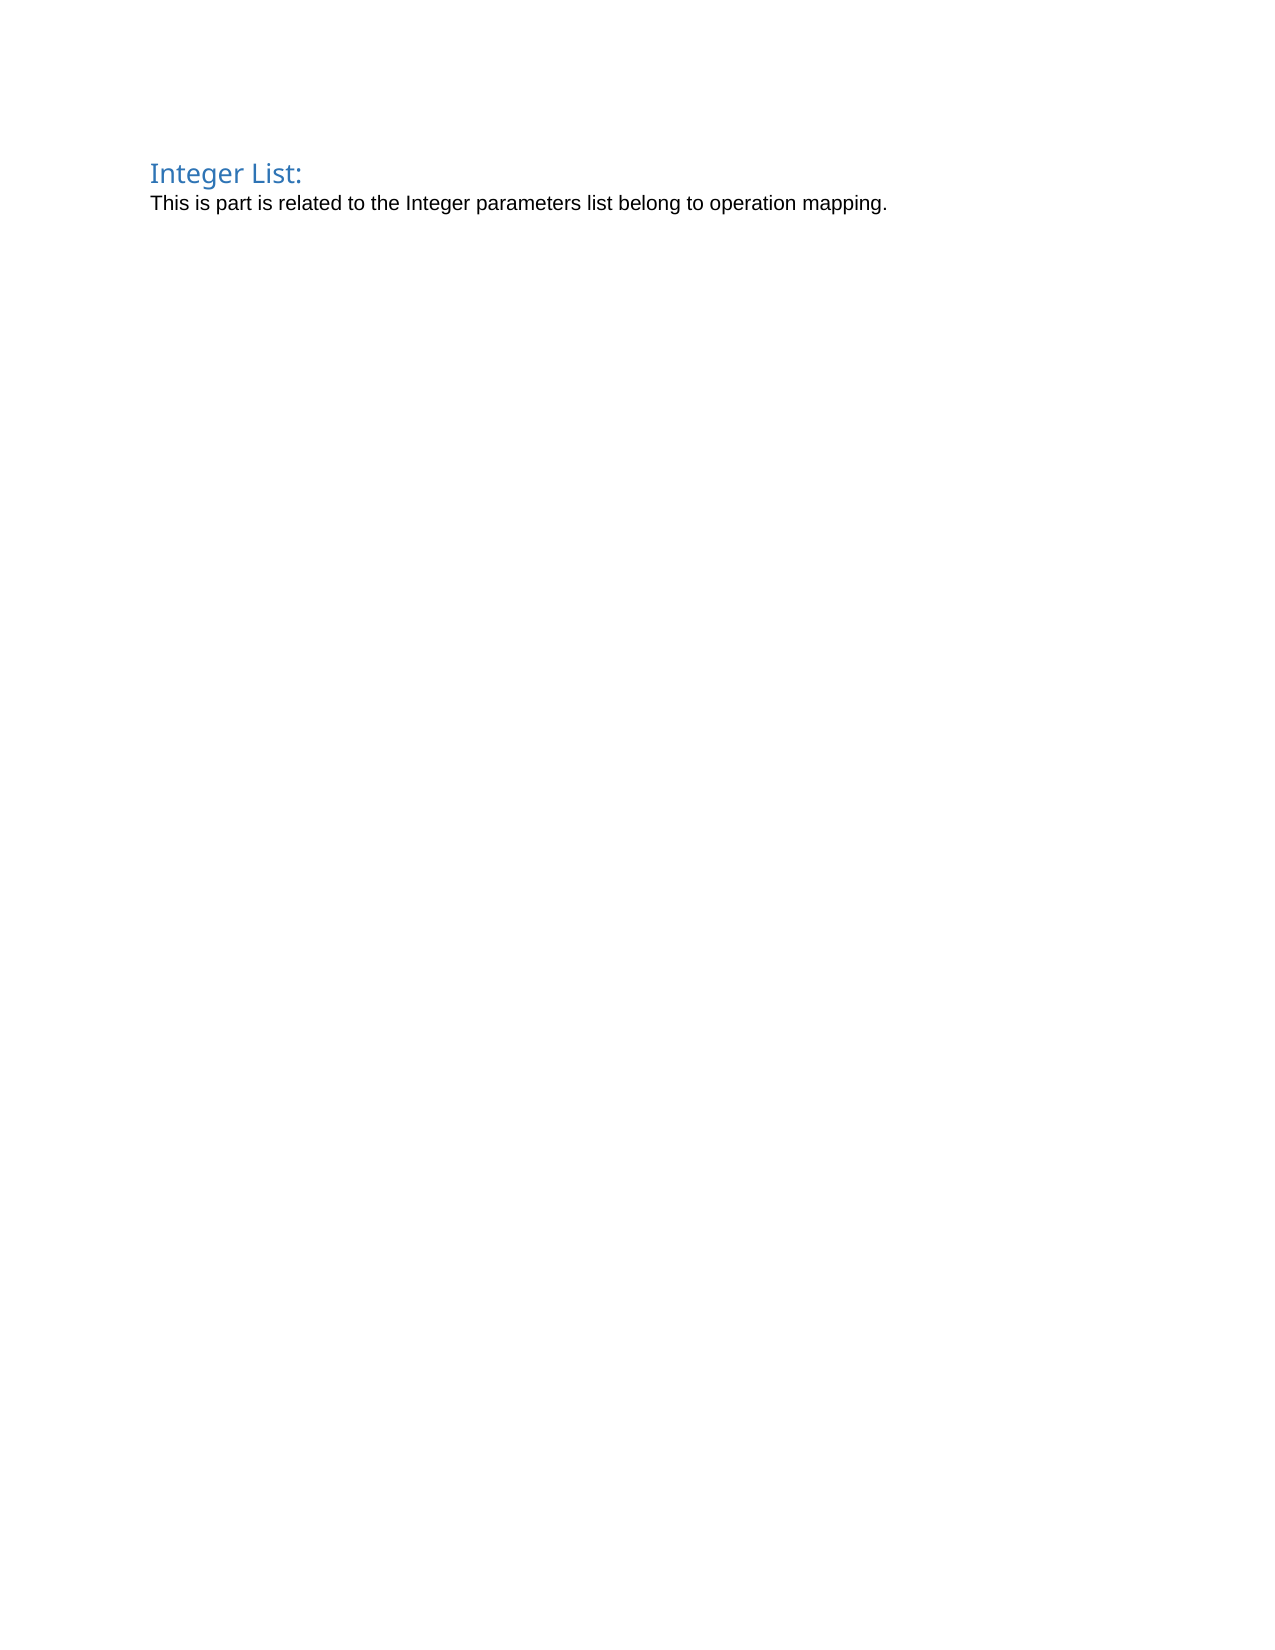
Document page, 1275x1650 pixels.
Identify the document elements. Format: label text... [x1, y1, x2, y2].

subtitle Integer List: [150, 154, 1125, 191]
text This is part is related to the Integer parameters list belong to operation mapping. [150, 191, 1125, 215]
